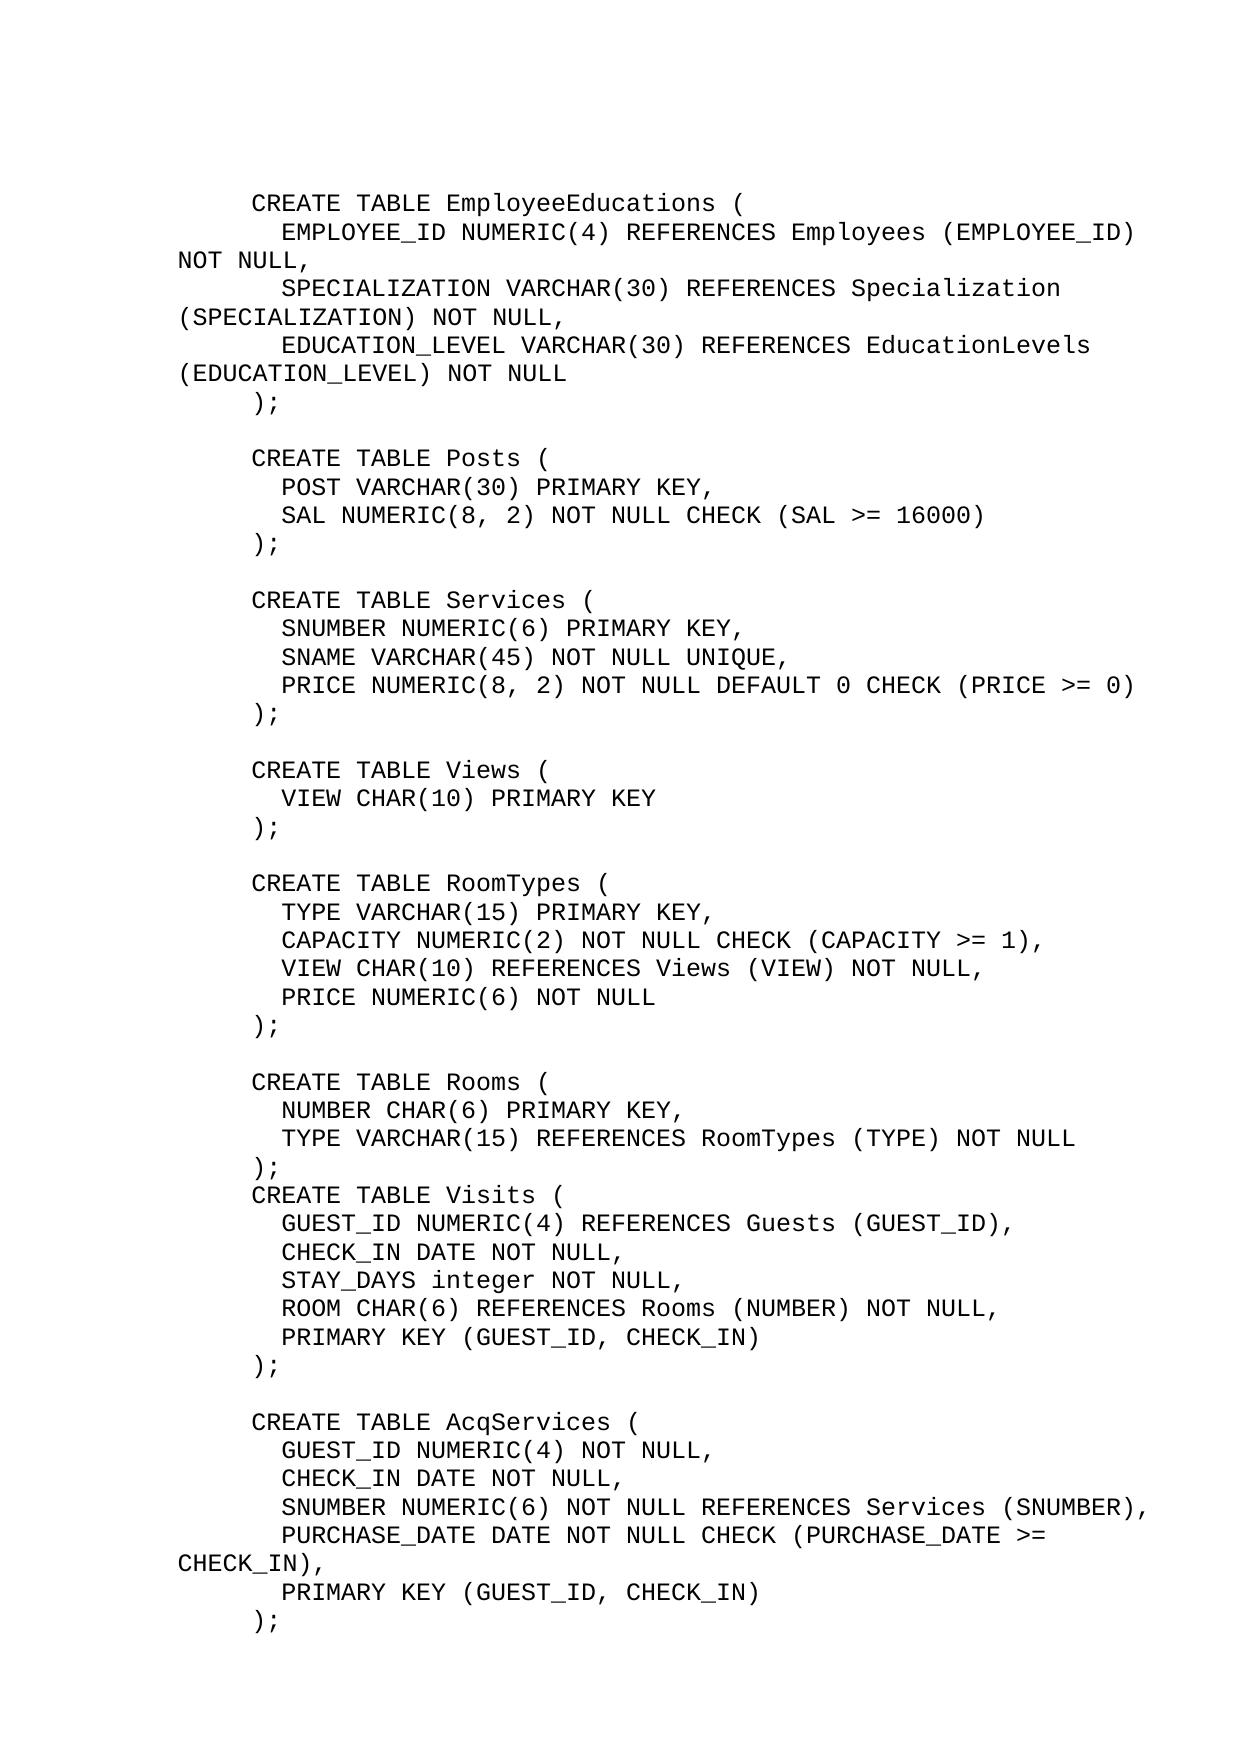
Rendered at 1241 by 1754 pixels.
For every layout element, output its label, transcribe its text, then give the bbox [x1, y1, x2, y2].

text SAL NUMERIC(8, 2) NOT NULL CHECK (SAL >= 16000) [177, 502, 1152, 531]
text PRICE NUMERIC(6) NOT NULL [177, 984, 1152, 1012]
text ); [177, 1607, 1152, 1636]
text TYPE VARCHAR(15) REFERENCES RoomTypes (TYPE) NOT NULL [177, 1126, 1152, 1154]
text SNUMBER NUMERIC(6) PRIMARY KEY, [177, 616, 1152, 644]
text ROOM CHAR(6) REFERENCES Rooms (NUMBER) NOT NULL, [177, 1296, 1152, 1324]
text CREATE TABLE Views ( [177, 757, 1152, 786]
text GUEST_ID NUMERIC(4) REFERENCES Guests (GUEST_ID), [177, 1211, 1152, 1239]
text CHECK_IN DATE NOT NULL, [177, 1466, 1152, 1494]
text ); [177, 1154, 1152, 1182]
text STAY_DAYS integer NOT NULL, [177, 1267, 1152, 1296]
text VIEW CHAR(10) PRIMARY KEY [177, 786, 1152, 814]
text CREATE TABLE EmployeeEducations ( [177, 191, 1152, 219]
text CREATE TABLE Services ( [177, 587, 1152, 616]
text EDUCATION_LEVEL VARCHAR(30) REFERENCES EducationLevels (EDUCATION_LEVEL) NOT NULL [177, 332, 1152, 389]
text GUEST_ID NUMERIC(4) NOT NULL, [177, 1437, 1152, 1466]
text ); [177, 389, 1152, 417]
text CREATE TABLE Posts ( [177, 446, 1152, 474]
text ); [177, 814, 1152, 842]
text CREATE TABLE RoomTypes ( [177, 871, 1152, 899]
text ); [177, 1352, 1152, 1381]
text CREATE TABLE Rooms ( [177, 1069, 1152, 1097]
text SPECIALIZATION VARCHAR(30) REFERENCES Specialization (SPECIALIZATION) NOT NULL, [177, 276, 1152, 332]
text NUMBER CHAR(6) PRIMARY KEY, [177, 1097, 1152, 1126]
text PRIMARY KEY (GUEST_ID, CHECK_IN) [177, 1579, 1152, 1607]
text PRICE NUMERIC(8, 2) NOT NULL DEFAULT 0 CHECK (PRICE >= 0) [177, 672, 1152, 701]
text ); [177, 1012, 1152, 1041]
text VIEW CHAR(10) REFERENCES Views (VIEW) NOT NULL, [177, 956, 1152, 984]
text ); [177, 531, 1152, 559]
text EMPLOYEE_ID NUMERIC(4) REFERENCES Employees (EMPLOYEE_ID) NOT NULL, [177, 219, 1152, 276]
text SNUMBER NUMERIC(6) NOT NULL REFERENCES Services (SNUMBER), [177, 1494, 1152, 1522]
text CREATE TABLE Visits ( [177, 1182, 1152, 1211]
text TYPE VARCHAR(15) PRIMARY KEY, [177, 899, 1152, 927]
text CAPACITY NUMERIC(2) NOT NULL CHECK (CAPACITY >= 1), [177, 927, 1152, 956]
text CREATE TABLE AcqServices ( [177, 1409, 1152, 1437]
text PURCHASE_DATE DATE NOT NULL CHECK (PURCHASE_DATE >= CHECK_IN), [177, 1522, 1152, 1579]
text POST VARCHAR(30) PRIMARY KEY, [177, 474, 1152, 502]
text PRIMARY KEY (GUEST_ID, CHECK_IN) [177, 1324, 1152, 1352]
text CHECK_IN DATE NOT NULL, [177, 1239, 1152, 1267]
text ); [177, 701, 1152, 729]
text SNAME VARCHAR(45) NOT NULL UNIQUE, [177, 644, 1152, 672]
